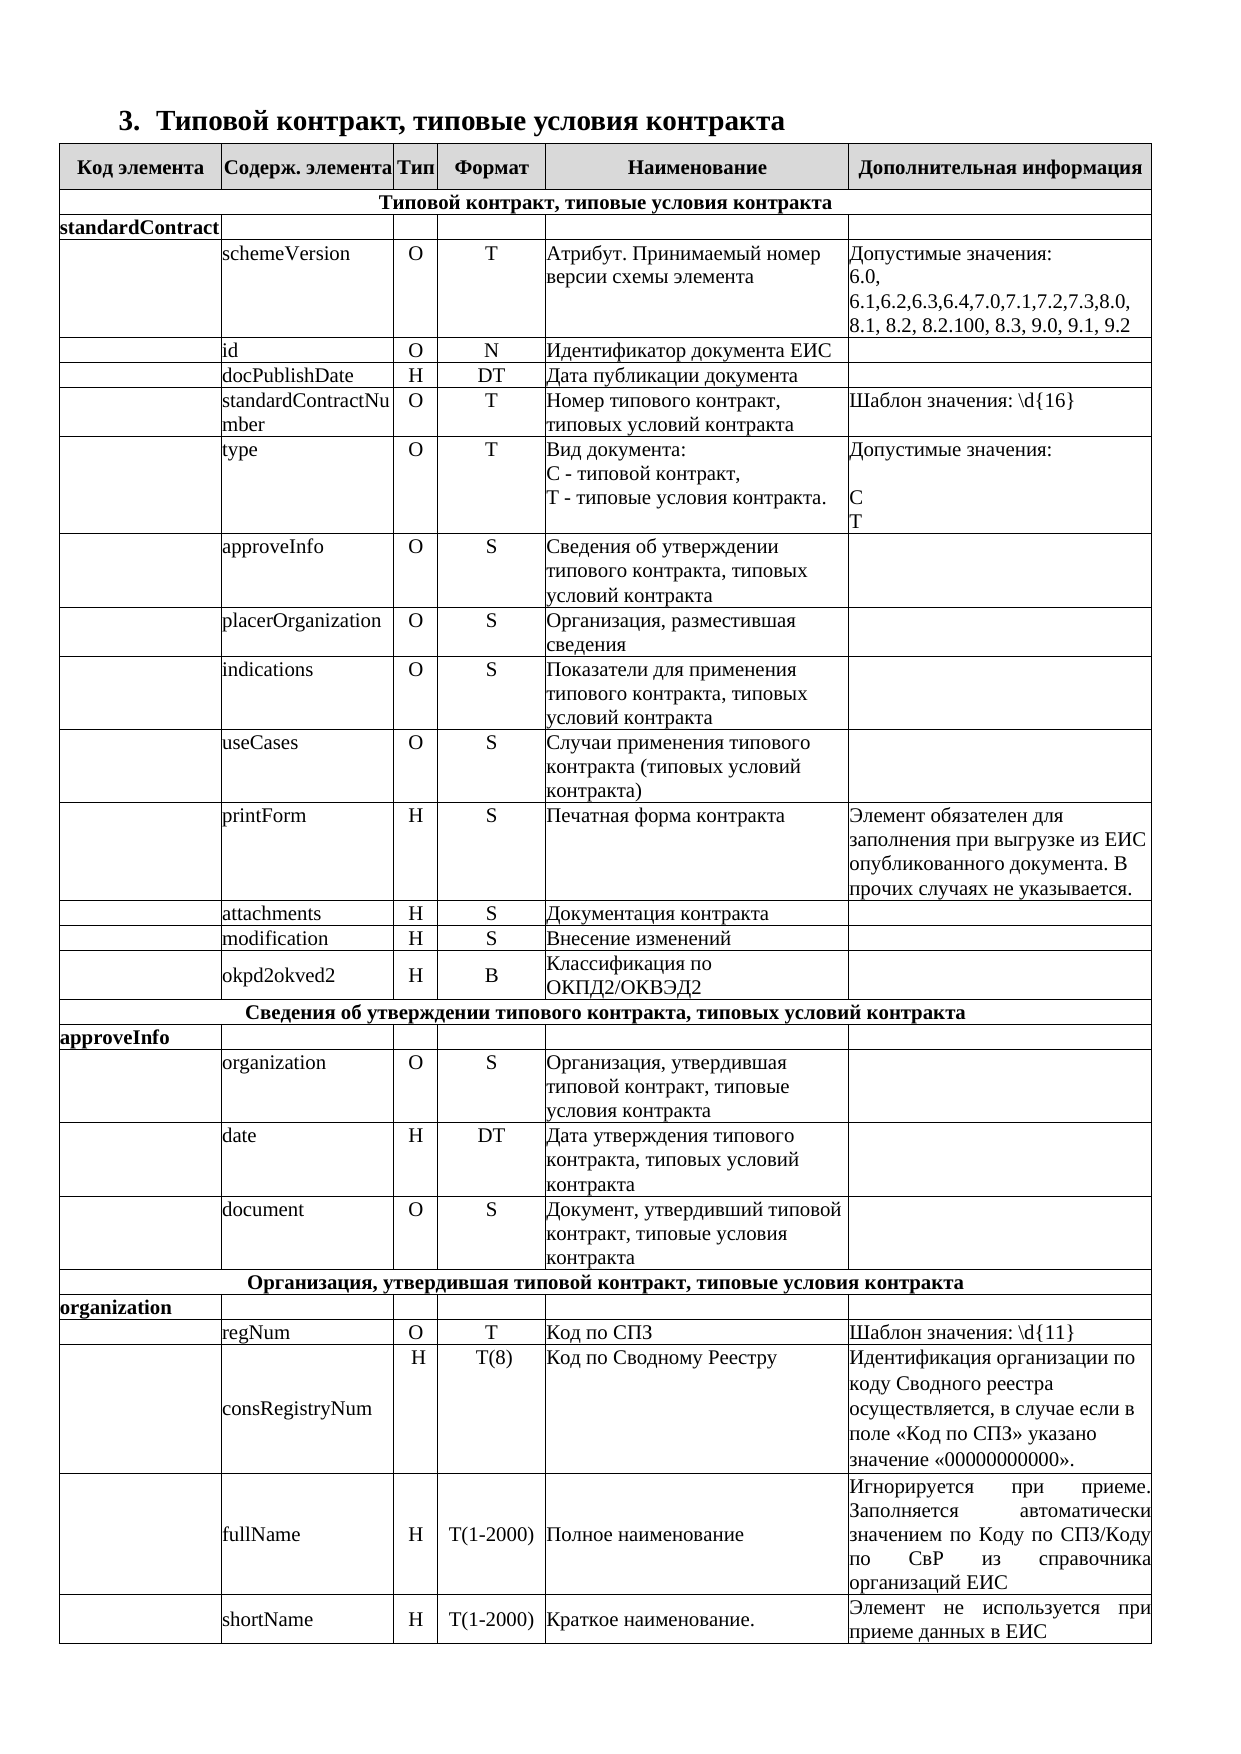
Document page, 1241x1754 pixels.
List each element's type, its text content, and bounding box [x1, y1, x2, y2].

table_cell [849, 215, 1151, 239]
table_cell [60, 534, 221, 607]
table_cell Т(1-2000) [438, 1595, 545, 1643]
table_cell [60, 951, 221, 999]
table_cell type [222, 437, 393, 533]
table_cell [849, 338, 1151, 362]
table_header Формат [438, 144, 545, 189]
table_cell [60, 1123, 221, 1196]
table_cell Шаблон значения: \d{16} [849, 388, 1151, 436]
table_cell B [438, 951, 545, 999]
table_cell [546, 215, 848, 239]
table_cell [849, 363, 1151, 387]
table_cell attachments [222, 901, 393, 924]
table_cell [849, 534, 1151, 607]
table_cell shortName [222, 1595, 393, 1643]
table_cell [849, 730, 1151, 802]
table_header Содерж. элемента [222, 144, 393, 189]
table_header Тип [394, 144, 437, 189]
table_cell T(8) [438, 1345, 545, 1472]
table_cell [849, 1050, 1151, 1122]
table_cell [849, 1197, 1151, 1269]
table_cell Номер типового контракт, типовых условий контракта [546, 388, 848, 436]
subtitle Типовой контракт, типовые условия контракта [118, 103, 1152, 137]
table_cell О [394, 657, 437, 729]
table_cell Печатная форма контракта [546, 803, 848, 899]
table_cell Шаблон значения: \d{11} [849, 1320, 1151, 1344]
table_cell [60, 363, 221, 387]
table_cell [60, 1345, 221, 1472]
table_cell docPublishDate [222, 363, 393, 387]
table_cell Организация, утвердившая типовой контракт, типовые условия контракта [546, 1050, 848, 1122]
table_cell standardContract [60, 215, 221, 239]
table_cell Типовой контракт, типовые условия контракта [60, 190, 1151, 214]
table_header Наименование [546, 144, 848, 189]
table_cell [438, 1295, 545, 1319]
table_header Дополнительная информация [849, 144, 1151, 189]
table_cell Полное наименование [546, 1474, 848, 1594]
table_cell Допустимые значения: С T [849, 437, 1151, 533]
table_cell T [438, 1320, 545, 1344]
table_cell [394, 1295, 437, 1319]
table_cell Н [394, 363, 437, 387]
table_cell date [222, 1123, 393, 1196]
table_header Код элемента [60, 144, 221, 189]
table_cell [60, 437, 221, 533]
table_cell [849, 657, 1151, 729]
table_cell [60, 608, 221, 656]
table_cell [438, 1025, 545, 1049]
table_cell [60, 657, 221, 729]
table_cell S [438, 608, 545, 656]
table_cell Показатели для применения типового контракта, типовых условий контракта [546, 657, 848, 729]
table_cell id [222, 338, 393, 362]
table_cell S [438, 1197, 545, 1269]
table_cell Н [394, 1595, 437, 1643]
table_cell Вид документа: С - типовой контракт, Т - типовые условия контракта. [546, 437, 848, 533]
table_cell [222, 215, 393, 239]
table_cell [222, 1295, 393, 1319]
table_cell document [222, 1197, 393, 1269]
table_cell О [394, 608, 437, 656]
table_cell regNum [222, 1320, 393, 1344]
table_cell schemeVersion [222, 240, 393, 337]
table_cell Организация, утвердившая типовой контракт, типовые условия контракта [60, 1270, 1151, 1294]
table_cell О [394, 388, 437, 436]
table_cell Атрибут. Принимаемый номер версии схемы элемента [546, 240, 848, 337]
table_cell [394, 215, 437, 239]
table_cell okpd2okved2 [222, 951, 393, 999]
table_cell Н [394, 901, 437, 924]
table_cell organization [222, 1050, 393, 1122]
table_cell О [394, 240, 437, 337]
table_cell S [438, 730, 545, 802]
table_cell [849, 608, 1151, 656]
table_cell [849, 926, 1151, 950]
table_cell fullName [222, 1474, 393, 1594]
table_cell Внесение изменений [546, 926, 848, 950]
table_cell Документ, утвердивший типовой контракт, типовые условия контракта [546, 1197, 848, 1269]
table_cell [60, 926, 221, 950]
table_cell consRegistryNum [222, 1345, 393, 1472]
table_cell Документация контракта [546, 901, 848, 924]
table_cell [60, 901, 221, 924]
table_cell Сведения об утверждении типового контракта, типовых условий контракта [60, 1000, 1151, 1024]
table_cell S [438, 657, 545, 729]
table_cell [849, 951, 1151, 999]
table_cell Игнорируется при приеме. Заполняется автоматически значением по Коду по СПЗ/Коду по СвР из справочника организаций ЕИС [849, 1474, 1151, 1594]
table_cell Идентификатор документа ЕИС [546, 338, 848, 362]
table_cell useCases [222, 730, 393, 802]
table_cell T(1-2000) [438, 1474, 545, 1594]
table_cell H [394, 803, 437, 899]
table_cell [849, 901, 1151, 924]
table_cell [60, 803, 221, 899]
table_cell DT [438, 363, 545, 387]
table_cell [60, 338, 221, 362]
table_cell Краткое наименование. [546, 1595, 848, 1643]
table_cell О [394, 338, 437, 362]
table_cell [849, 1295, 1151, 1319]
table_cell [60, 240, 221, 337]
table_cell [438, 215, 545, 239]
table_cell Н [394, 1123, 437, 1196]
table_cell О [394, 1197, 437, 1269]
table_cell О [394, 1050, 437, 1122]
table_cell indications [222, 657, 393, 729]
table_cell О [394, 1320, 437, 1344]
table_cell Классификация по ОКПД2/ОКВЭД2 [546, 951, 848, 999]
table_cell [60, 1474, 221, 1594]
table_cell organization [60, 1295, 221, 1319]
table_cell [546, 1295, 848, 1319]
table_cell [546, 1025, 848, 1049]
table_cell Код по Сводному Реестру [546, 1345, 848, 1472]
table_cell placerOrganization [222, 608, 393, 656]
table_cell S [438, 1050, 545, 1122]
table_cell standardContractNumber [222, 388, 393, 436]
table_cell N [438, 338, 545, 362]
table_cell Дата утверждения типового контракта, типовых условий контракта [546, 1123, 848, 1196]
table_cell [60, 1197, 221, 1269]
table_cell S [438, 534, 545, 607]
table_cell Идентификация организации по коду Сводного реестра осуществляется, в случае если в поле «Код по СПЗ» указано значение «00000000000». [849, 1345, 1151, 1472]
table_cell printForm [222, 803, 393, 899]
table_cell S [438, 926, 545, 950]
table_cell Н [394, 1345, 437, 1472]
table_cell [222, 1025, 393, 1049]
table_cell Элемент не используется при приеме данных в ЕИС [849, 1595, 1151, 1643]
table_cell [60, 388, 221, 436]
table_cell О [394, 534, 437, 607]
table_cell Дата публикации документа [546, 363, 848, 387]
table_cell Сведения об утверждении типового контракта, типовых условий контракта [546, 534, 848, 607]
table_cell T [438, 437, 545, 533]
table_cell Код по СПЗ [546, 1320, 848, 1344]
table_cell [60, 730, 221, 802]
table_cell Н [394, 951, 437, 999]
table_cell [394, 1025, 437, 1049]
table_cell Случаи применения типового контракта (типовых условий контракта) [546, 730, 848, 802]
table_cell [60, 1595, 221, 1643]
table_cell approveInfo [60, 1025, 221, 1049]
table_cell Н [394, 926, 437, 950]
table_cell [849, 1123, 1151, 1196]
table_cell О [394, 437, 437, 533]
table_cell О [394, 730, 437, 802]
table_cell DT [438, 1123, 545, 1196]
table_cell Т [438, 240, 545, 337]
table_cell S [438, 803, 545, 899]
table_cell [60, 1320, 221, 1344]
table_cell [849, 1025, 1151, 1049]
table_cell S [438, 901, 545, 924]
table_cell approveInfo [222, 534, 393, 607]
table_cell Н [394, 1474, 437, 1594]
table_cell Допустимые значения: 6.0, 6.1,6.2,6.3,6.4,7.0,7.1,7.2,7.3,8.0, 8.1, 8.2, 8.2.100, 8.3, 9.0, 9.1, 9.2 [849, 240, 1151, 337]
table_cell modification [222, 926, 393, 950]
table_cell T [438, 388, 545, 436]
table_cell Элемент обязателен для заполнения при выгрузке из ЕИС опубликованного документа. В прочих случаях не указывается. [849, 803, 1151, 899]
table_cell Организация, разместившая сведения [546, 608, 848, 656]
table_cell [60, 1050, 221, 1122]
